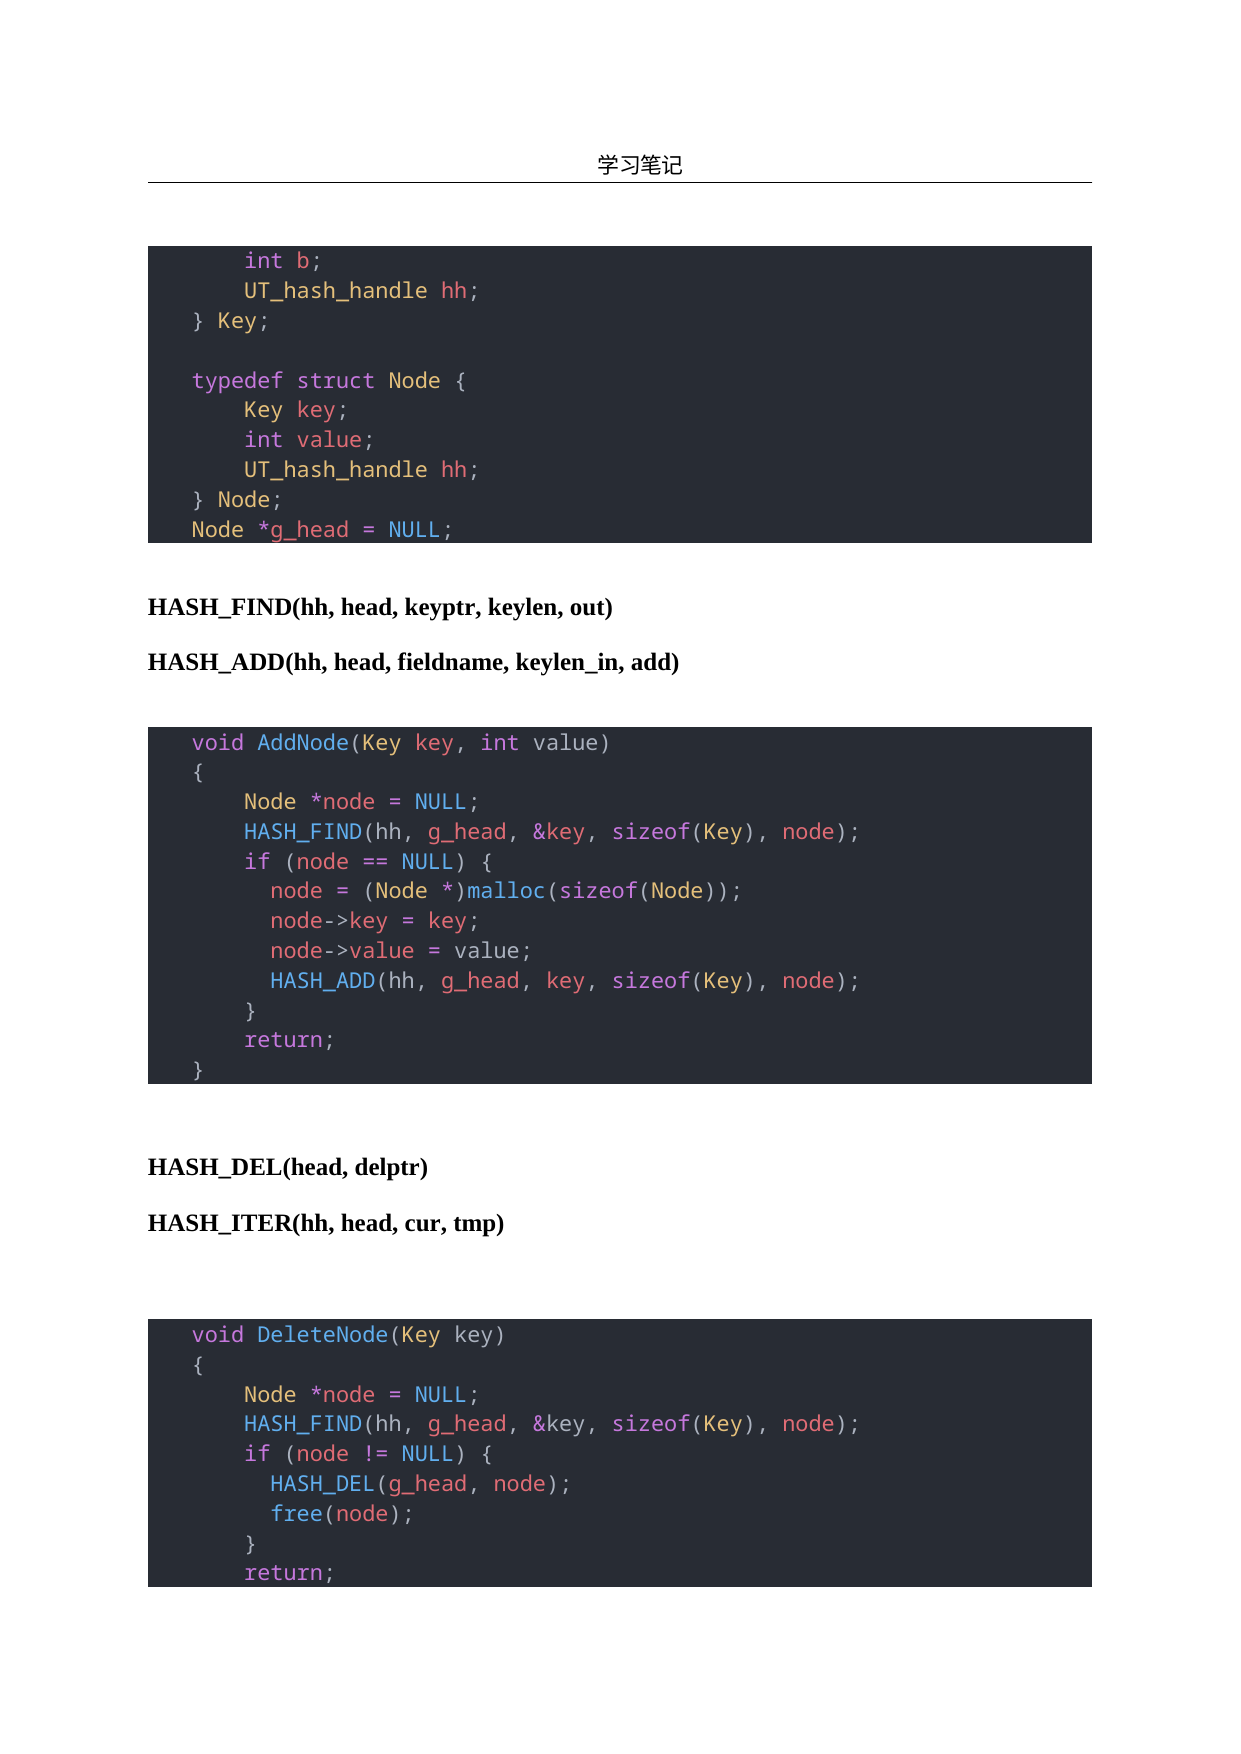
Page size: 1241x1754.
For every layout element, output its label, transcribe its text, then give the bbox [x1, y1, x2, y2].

text node->key = key; [148, 905, 1092, 935]
text return; [148, 1557, 1092, 1587]
text } [148, 995, 1092, 1024]
text void AddNode(Key key, int value) [148, 727, 1092, 756]
text { [148, 756, 1092, 786]
text node = (Node *)malloc(sizeof(Node)); [148, 876, 1092, 905]
text Node *g_head = NULL; [148, 514, 1092, 543]
text Node *node = NULL; [148, 1379, 1092, 1408]
text HASH_FIND(hh, g_head, &key, sizeof(Key), node); [148, 1408, 1092, 1438]
text HASH_DEL(g_head, node); [148, 1468, 1092, 1498]
text typedef struct Node { [148, 365, 1092, 394]
text } [148, 1528, 1092, 1557]
text } [148, 1054, 1092, 1084]
text int value; [148, 424, 1092, 454]
text } Key; [148, 305, 1092, 335]
text Node *node = NULL; [148, 786, 1092, 816]
text node->value = value; [148, 935, 1092, 965]
text void DeleteNode(Key key) [148, 1319, 1092, 1349]
subtitle HASH_DEL(head, delptr) [148, 1152, 1092, 1181]
subtitle HASH_ADD(hh, head, fieldname, keylen_in, add) [148, 647, 1092, 676]
text HASH_ADD(hh, g_head, key, sizeof(Key), node); [148, 965, 1092, 995]
text free(node); [148, 1498, 1092, 1528]
text { [148, 1349, 1092, 1379]
text } Node; [148, 484, 1092, 514]
text if (node == NULL) { [148, 846, 1092, 876]
text HASH_FIND(hh, g_head, &key, sizeof(Key), node); [148, 816, 1092, 846]
subtitle HASH_FIND(hh, head, keyptr, keylen, out) [148, 592, 1092, 621]
text UT_hash_handle hh; [148, 275, 1092, 305]
text if (node != NULL) { [148, 1438, 1092, 1468]
subtitle HASH_ITER(hh, head, cur, tmp) [148, 1208, 1092, 1237]
text UT_hash_handle hh; [148, 454, 1092, 484]
text Key key; [148, 394, 1092, 424]
text return; [148, 1024, 1092, 1054]
text int b; [148, 246, 1092, 275]
